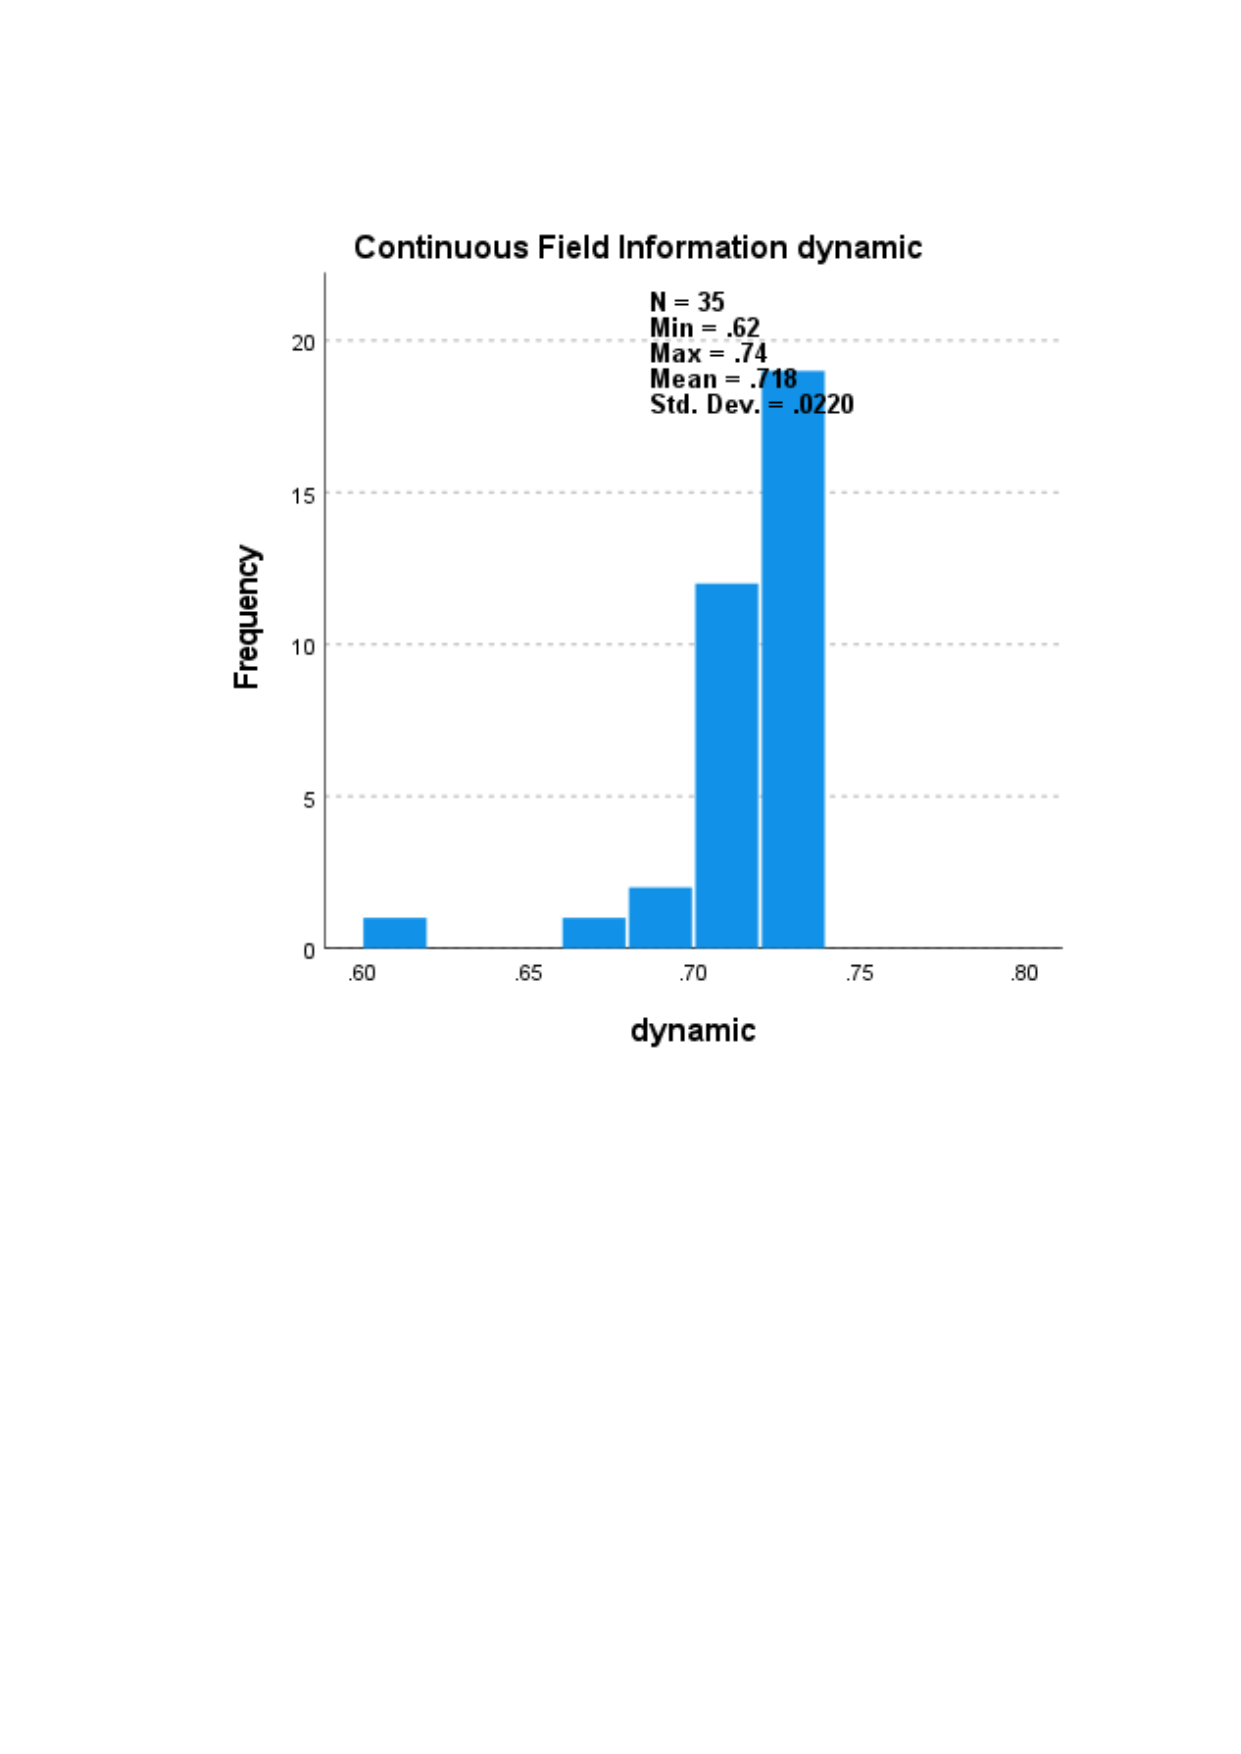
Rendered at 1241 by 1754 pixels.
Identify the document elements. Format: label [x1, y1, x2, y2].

picture [150, 150, 1130, 1130]
